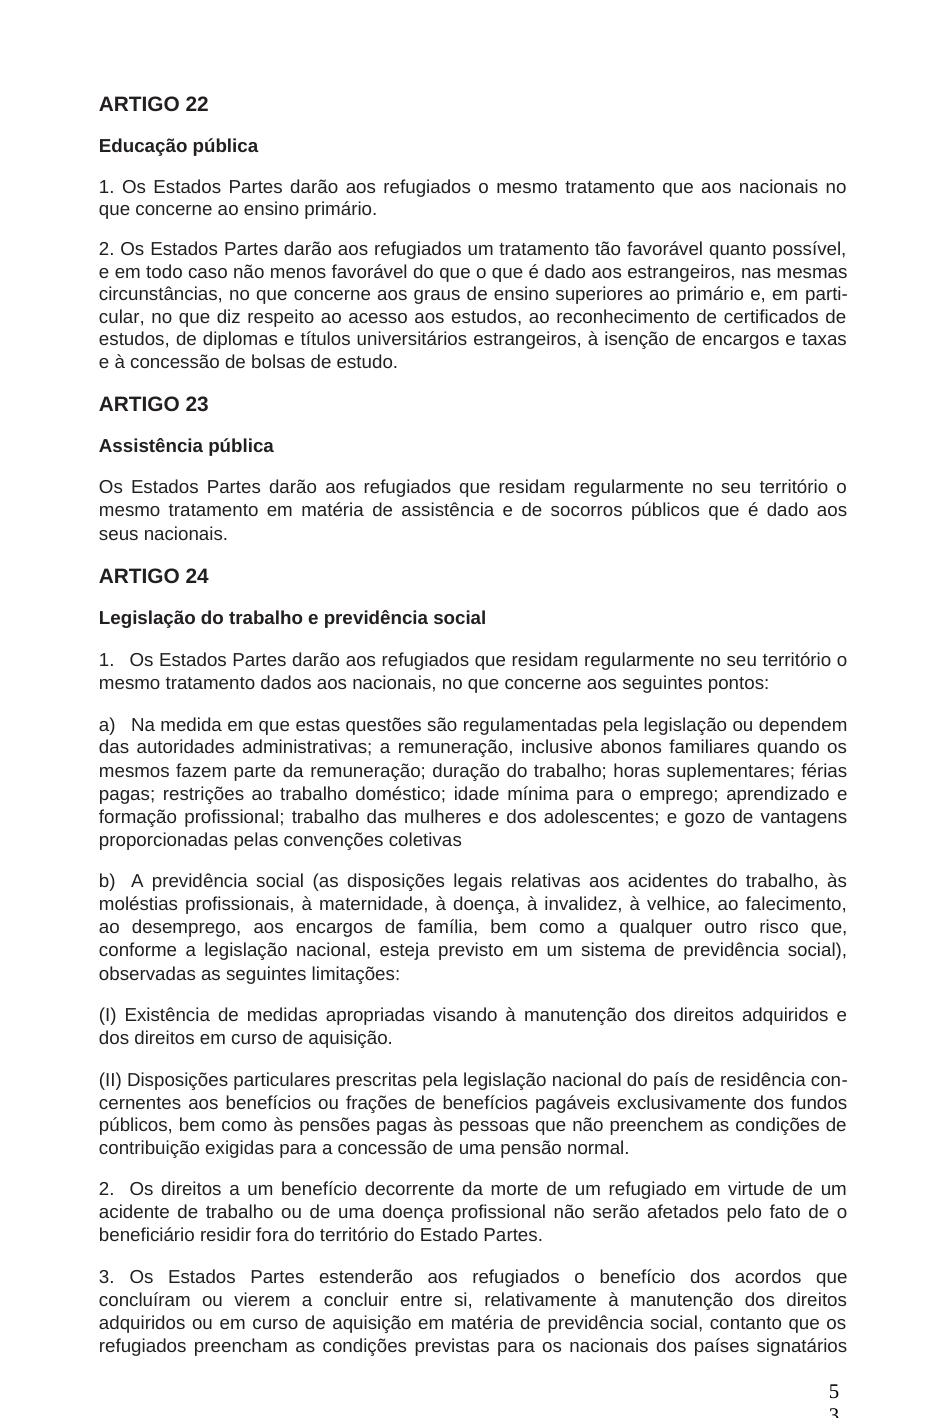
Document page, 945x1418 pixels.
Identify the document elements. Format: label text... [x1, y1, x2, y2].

text 2. Os Estados Partes darão aos refugiados um tratamento tão favorável quanto possível, e em todo caso não menos favorável do que o que é dado aos estrangeiros, nas mesmas circunstâncias, no que concerne aos graus de ensino superiores ao primário e, em particular, no que diz respeito ao acesso aos estudos, ao reconhecimento de certificados de estudos, de diplomas e títulos universitários estrangeiros, à isenção de encargos e taxas e à concessão de bolsas de estudo. [99, 238, 848, 372]
list Os Estados Partes darão aos refugiados que residam regularmente no seu território o mesmo tratamento dados aos nacionais, no que concerne aos seguintes pontos: [99, 648, 848, 693]
list A previdência social (as disposições legais relativas aos acidentes do trabalho, às moléstias profissionais, à maternidade, à doença, à invalidez, à velhice, ao falecimento, ao desemprego, aos encargos de família, bem como a qualquer outro risco que, conforme a legislação nacional, esteja previsto em um sistema de previdência social), observadas as seguintes limitações: [99, 870, 848, 984]
text Os Estados Partes darão aos refugiados que residam regularmente no seu território o mesmo tratamento em matéria de assistência e de socorros públicos que é dado aos seus nacionais. [99, 476, 848, 544]
text ARTIGO 24 [99, 564, 848, 588]
text ARTIGO 23 [99, 392, 848, 416]
text ARTIGO 22 [99, 92, 848, 116]
text Educação pública [99, 134, 848, 156]
list Os direitos a um benefício decorrente da morte de um refugiado em virtude de um acidente de trabalho ou de uma doença profissional não serão afetados pelo fato de o beneficiário residir fora do território do Estado Partes. [99, 1178, 848, 1246]
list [99, 1266, 848, 1356]
text 1. Os Estados Partes darão aos refugiados o mesmo tratamento que aos nacionais no que concerne ao ensino primário. [99, 176, 848, 219]
text (I) Existência de medidas apropriadas visando à manutenção dos direitos adquiridos e dos direitos em curso de aquisição. [99, 1004, 848, 1049]
text Legislação do trabalho e previdência social [99, 607, 848, 628]
text (II) Disposições particulares prescritas pela legislação nacional do país de residência concernentes aos benefícios ou frações de benefícios pagáveis exclusivamente dos fundos públicos, bem como às pensões pagas às pessoas que não preenchem as condições de contribuição exigidas para a concessão de uma pensão normal. [99, 1069, 848, 1158]
list Na medida em que estas questões são regulamentadas pela legislação ou dependem das autoridades administrativas; a remuneração, inclusive abonos familiares quando os mesmos fazem parte da remuneração; duração do trabalho; horas suplementares; férias pagas; restrições ao trabalho doméstico; idade mínima para o emprego; aprendizado e formação profissional; trabalho das mulheres e dos adolescentes; e gozo de vantagens proporcionadas pelas convenções coletivas [99, 713, 848, 850]
text Assistência pública [99, 435, 848, 456]
